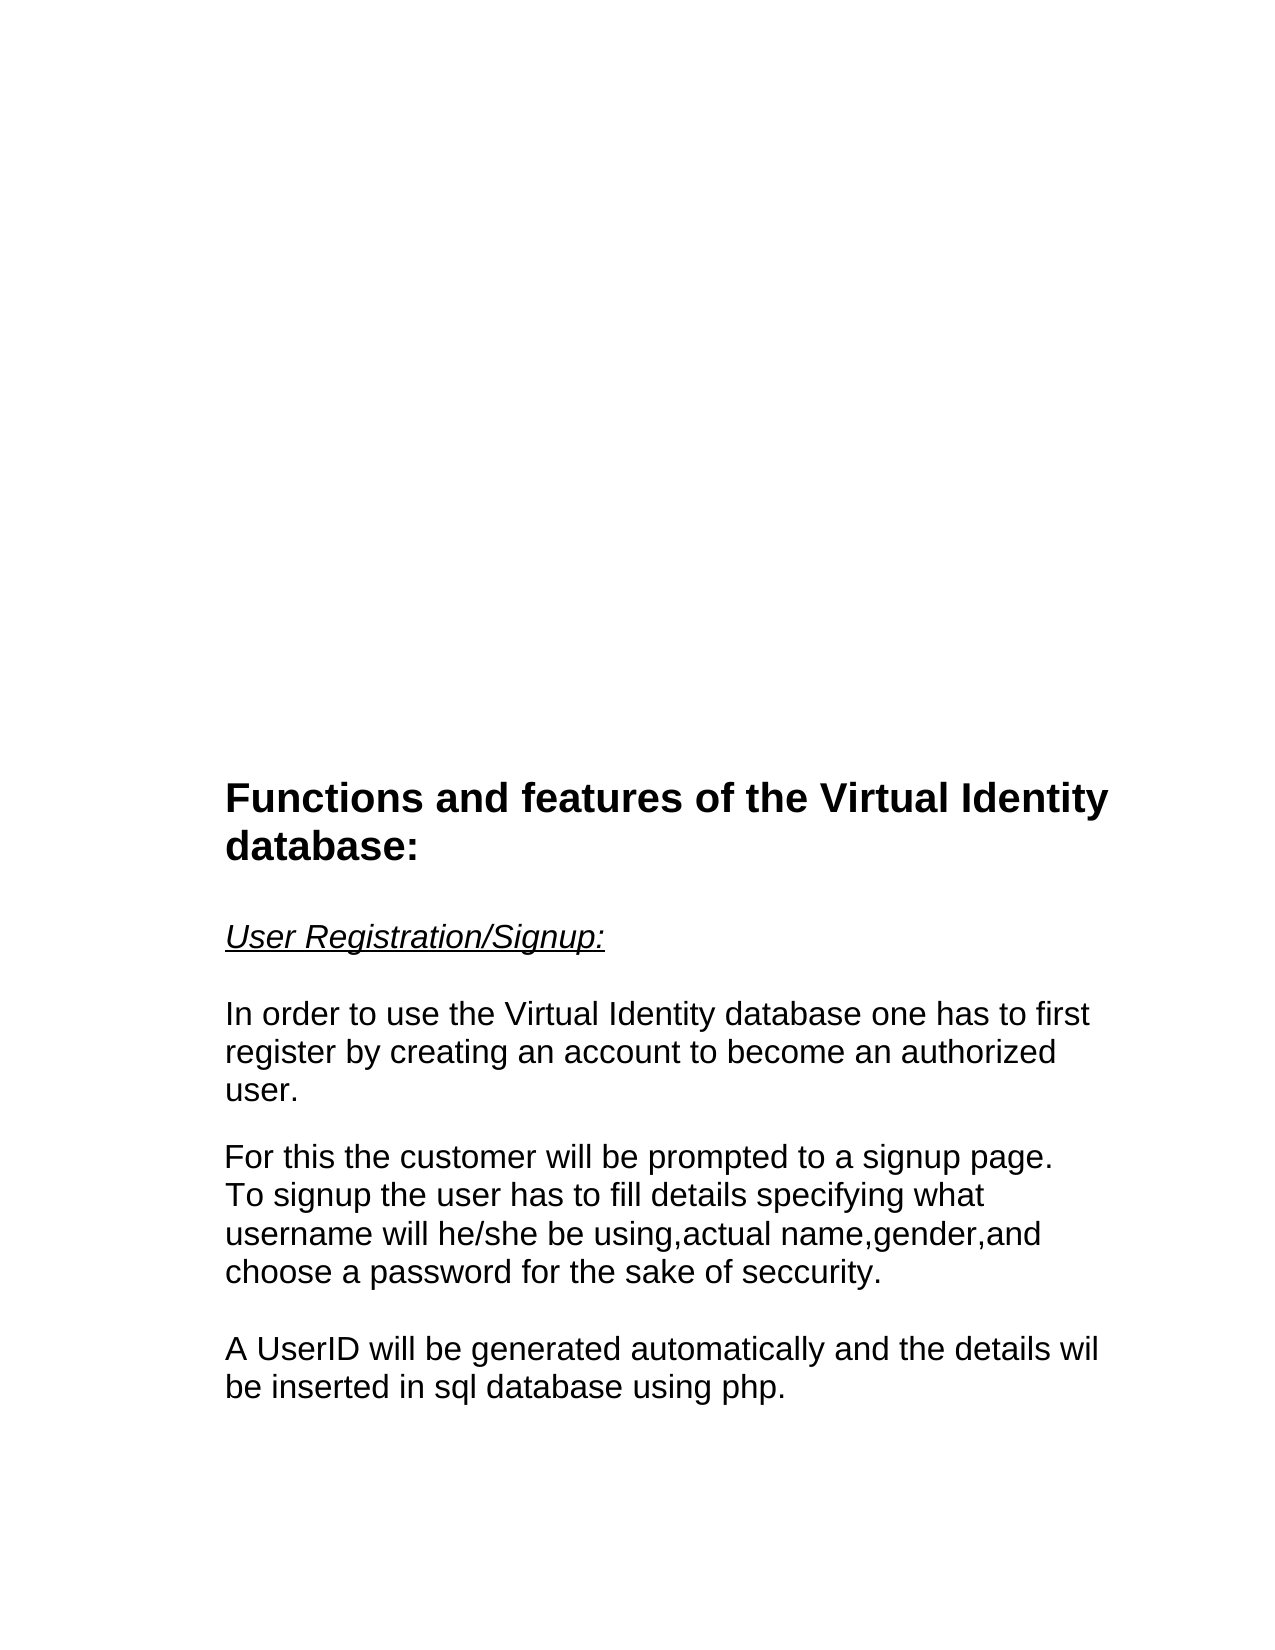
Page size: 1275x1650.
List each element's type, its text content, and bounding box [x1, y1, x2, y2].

list In order to use the Virtual Identity database one has to first register by creating an account to become an authorized user. [225, 993, 1125, 1109]
text To signup the user has to fill details specifying what username will he/she be using,actual name,gender,and choose a password for the sake of seccurity. [150, 1175, 1125, 1291]
list Functions and features of the Virtual Identity database: [225, 773, 1125, 869]
list User Registration/Signup: [225, 917, 1125, 955]
text For this the customer will be prompted to a signup page. [150, 1137, 1125, 1175]
text A UserID will be generated automatically and the details wil be inserted in sql database using php. [150, 1329, 1125, 1406]
